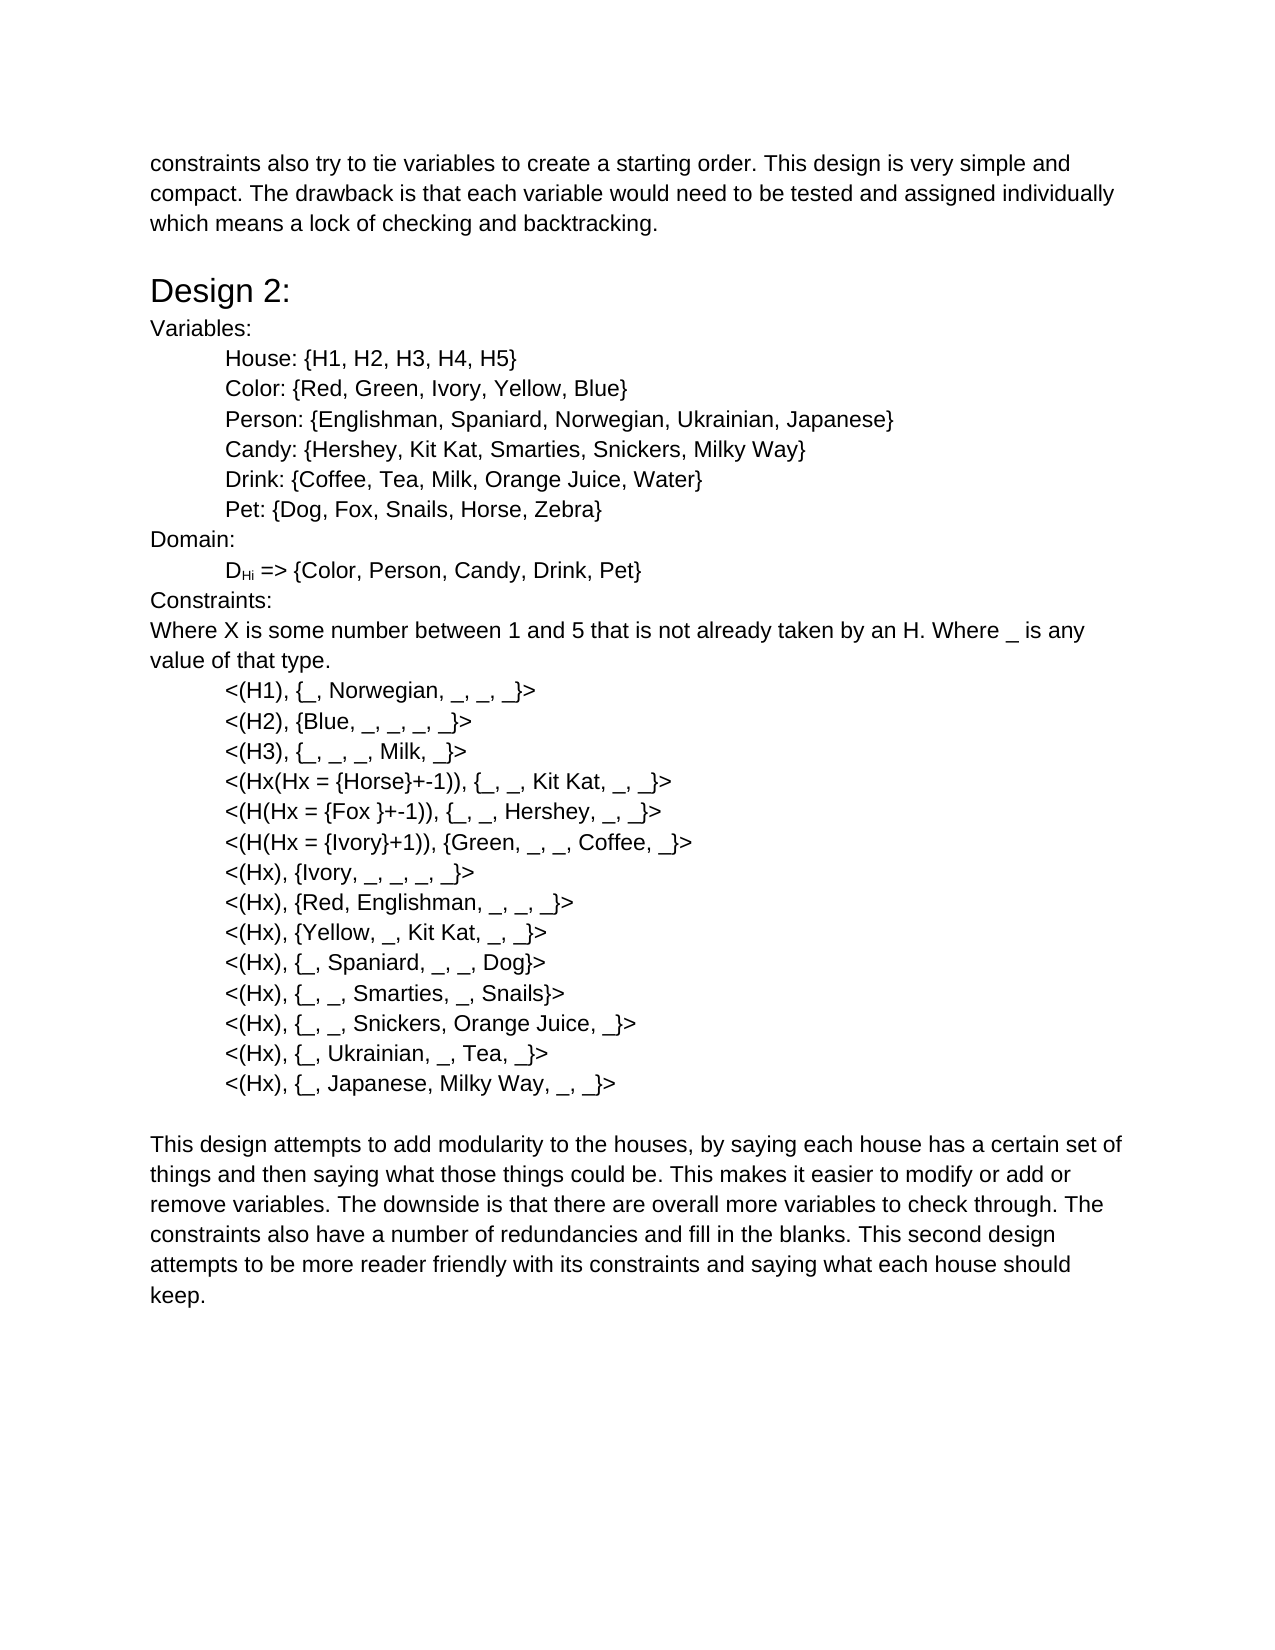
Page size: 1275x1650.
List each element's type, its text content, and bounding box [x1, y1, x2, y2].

text House: {H1, H2, H3, H4, H5} [225, 345, 1125, 372]
text <(Hx), {_, Ukrainian, _, Tea, _}> [225, 1040, 1125, 1066]
text <(Hx), {Ivory, _, _, _, _}> [225, 859, 1125, 885]
text DHi => {Color, Person, Candy, Drink, Pet} [225, 557, 1125, 583]
text Color: {Red, Green, Ivory, Yellow, Blue} [225, 375, 1125, 402]
text <(Hx), {_, _, Smarties, _, Snails}> [225, 979, 1125, 1006]
text Candy: {Hershey, Kit Kat, Smarties, Snickers, Milky Way} [225, 436, 1125, 462]
text <(Hx), {_, Spaniard, _, _, Dog}> [225, 949, 1125, 976]
text Where X is some number between 1 and 5 that is not already taken by an H. Where _ is any value of that type. [150, 617, 1125, 674]
text <(Hx), {_, Japanese, Milky Way, _, _}> [225, 1070, 1125, 1097]
text <(H(Hx = {Ivory}+1)), {Green, _, _, Coffee, _}> [225, 828, 1125, 855]
text <(Hx), {Yellow, _, Kit Kat, _, _}> [225, 919, 1125, 946]
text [150, 150, 1125, 237]
text <(H3), {_, _, _, Milk, _}> [225, 738, 1125, 764]
text Person: {Englishman, Spaniard, Norwegian, Ukrainian, Japanese} [225, 406, 1125, 432]
text This design attempts to add modularity to the houses, by saying each house has a certain set of things and then saying what those things could be. This makes it easier to modify or add or remove variables. The downside is that there are overall more variables to check through. The constraints also have a number of redundancies and fill in the blanks. This second design attempts to be more reader friendly with its constraints and saying what each house should keep. [150, 1131, 1125, 1308]
text <(H(Hx = {Fox }+-1)), {_, _, Hershey, _, _}> [225, 798, 1125, 825]
text <(H1), {_, Norwegian, _, _, _}> [225, 677, 1125, 704]
text <(Hx), {_, _, Snickers, Orange Juice, _}> [225, 1010, 1125, 1036]
text Domain: [150, 526, 1125, 553]
subtitle Design 2: [150, 271, 1125, 309]
text Drink: {Coffee, Tea, Milk, Orange Juice, Water} [225, 466, 1125, 492]
text <(H2), {Blue, _, _, _, _}> [225, 708, 1125, 734]
text Constraints: [150, 587, 1125, 613]
text <(Hx), {Red, Englishman, _, _, _}> [225, 889, 1125, 915]
text Pet: {Dog, Fox, Snails, Horse, Zebra} [225, 496, 1125, 523]
text <(Hx(Hx = {Horse}+-1)), {_, _, Kit Kat, _, _}> [225, 768, 1125, 794]
text Variables: [150, 315, 1125, 341]
